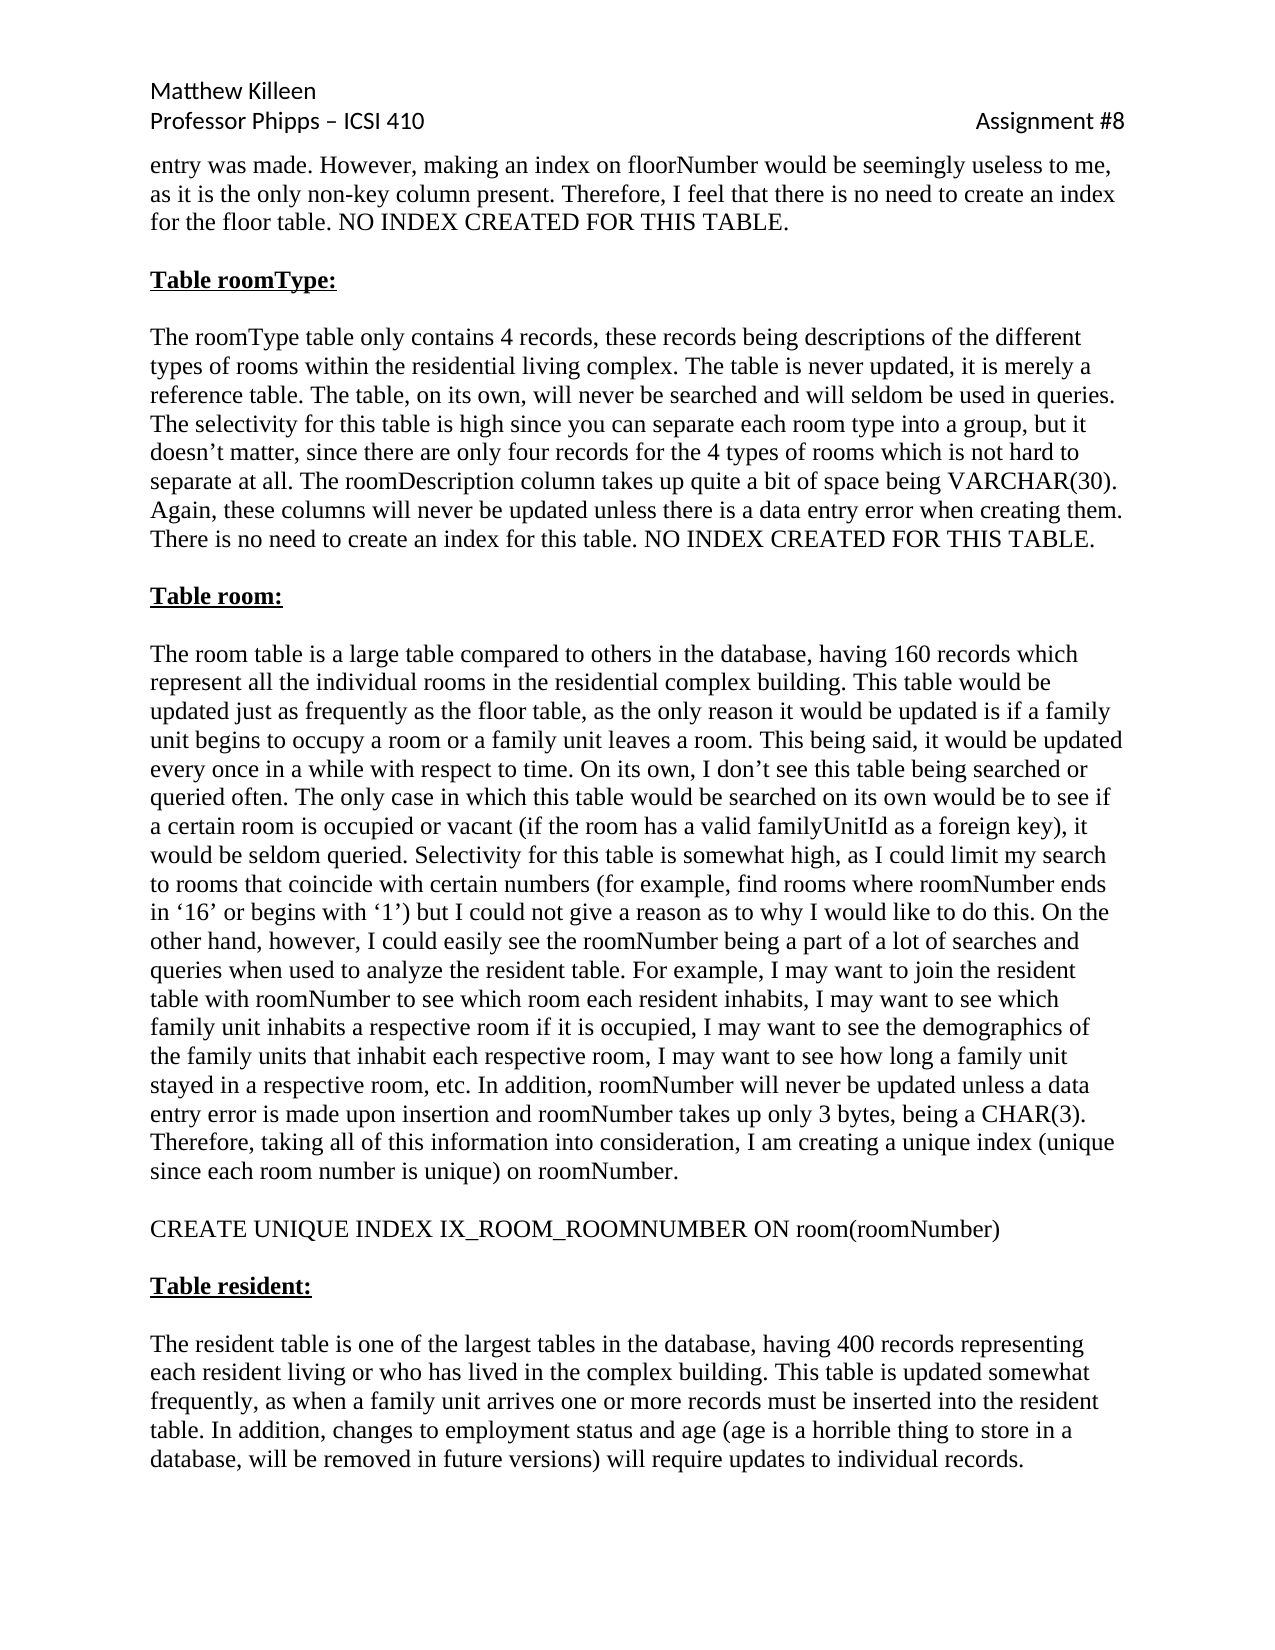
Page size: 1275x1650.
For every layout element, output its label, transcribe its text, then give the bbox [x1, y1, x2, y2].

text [150, 1329, 1125, 1472]
text Table room: [150, 581, 1125, 610]
text The roomType table only contains 4 records, these records being descriptions of the different types of rooms within the residential living complex. The table is never updated, it is merely a reference table. The table, on its own, will never be searched and will seldom be used in queries. The selectivity for this table is high since you can separate each room type into a group, but it doesn’t matter, since there are only four records for the 4 types of rooms which is not hard to separate at all. The roomDescription column takes up quite a bit of space being VARCHAR(30). Again, these columns will never be updated unless there is a data entry error when creating them. There is no need to create an index for this table. NO INDEX CREATED FOR THIS TABLE. [150, 322, 1125, 552]
text Table roomType: [150, 265, 1125, 294]
text Table resident: [150, 1271, 1125, 1300]
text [150, 150, 1125, 236]
text CREATE UNIQUE INDEX IX_ROOM_ROOMNUMBER ON room(roomNumber) [150, 1214, 1125, 1242]
text The room table is a large table compared to others in the database, having 160 records which represent all the individual rooms in the residential complex building. This table would be updated just as frequently as the floor table, as the only reason it would be updated is if a family unit begins to occupy a room or a family unit leaves a room. This being said, it would be updated every once in a while with respect to time. On its own, I don’t see this table being searched or queried often. The only case in which this table would be searched on its own would be to see if a certain room is occupied or vacant (if the room has a valid familyUnitId as a foreign key), it would be seldom queried. Selectivity for this table is somewhat high, as I could limit my search to rooms that coincide with certain numbers (for example, find rooms where roomNumber ends in ‘16’ or begins with ‘1’) but I could not give a reason as to why I would like to do this. On the other hand, however, I could easily see the roomNumber being a part of a lot of searches and queries when used to analyze the resident table. For example, I may want to join the resident table with roomNumber to see which room each resident inhabits, I may want to see which family unit inhabits a respective room if it is occupied, I may want to see the demographics of the family units that inhabit each respective room, I may want to see how long a family unit stayed in a respective room, etc. In addition, roomNumber will never be updated unless a data entry error is made upon insertion and roomNumber takes up only 3 bytes, being a CHAR(3). Therefore, taking all of this information into consideration, I am creating a unique index (unique since each room number is unique) on roomNumber. [150, 639, 1125, 1185]
